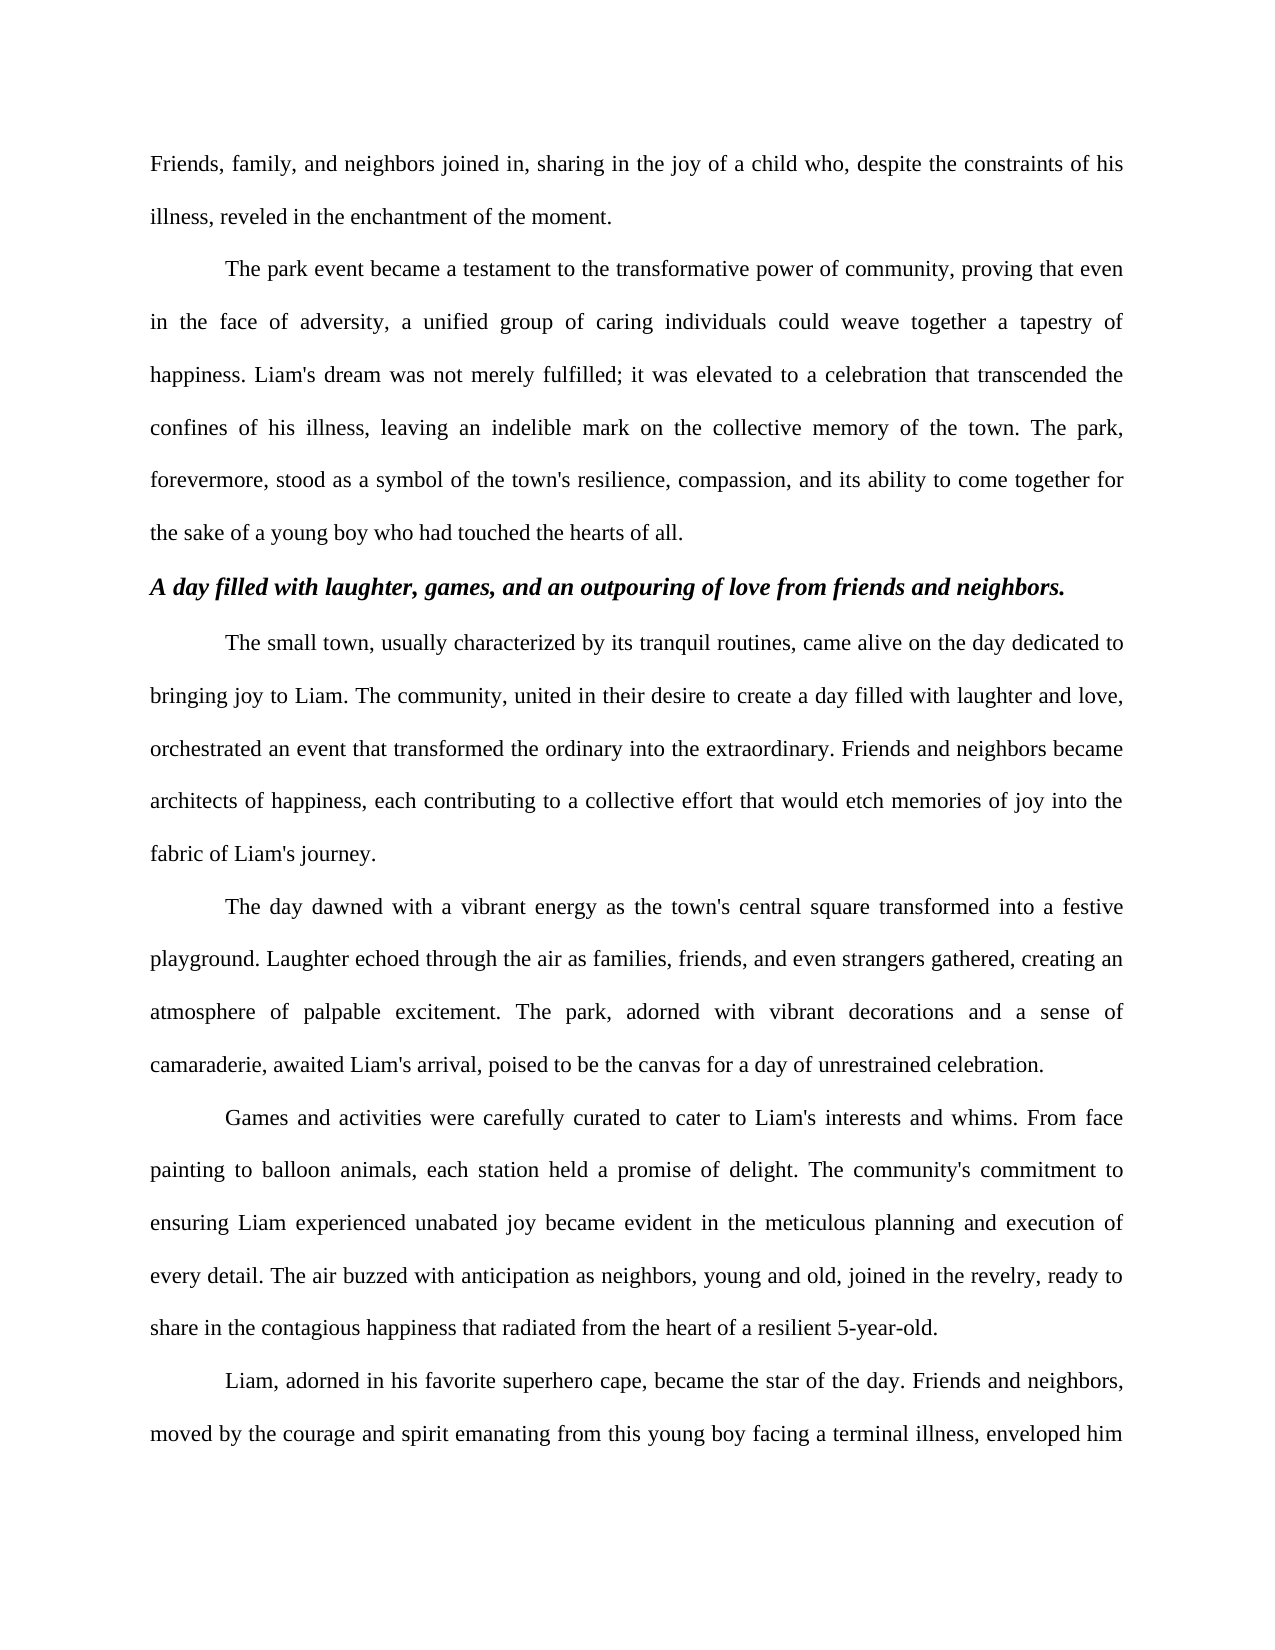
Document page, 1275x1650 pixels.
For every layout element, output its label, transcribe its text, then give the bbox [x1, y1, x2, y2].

text A day filled with laughter, games, and an outpouring of love from friends and neighbors. [150, 572, 1125, 600]
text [150, 150, 1125, 229]
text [150, 1367, 1125, 1446]
text The small town, usually characterized by its tranquil routines, came alive on the day dedicated to bringing joy to Liam. The community, united in their desire to create a day filled with laughter and love, orchestrated an event that transformed the ordinary into the extraordinary. Friends and neighbors became architects of happiness, each contributing to a collective effort that would etch memories of joy into the fabric of Liam's journey. [150, 629, 1125, 866]
text The day dawned with a vibrant energy as the town's central square transformed into a festive playground. Laughter echoed through the air as families, friends, and even strangers gathered, creating an atmosphere of palpable excitement. The park, adorned with vibrant decorations and a sense of camaraderie, awaited Liam's arrival, poised to be the canvas for a day of unrestrained celebration. [150, 893, 1125, 1077]
text Games and activities were carefully curated to cater to Liam's interests and whims. From face painting to balloon animals, each station held a promise of delight. The community's commitment to ensuring Liam experienced unabated joy became evident in the meticulous planning and execution of every detail. The air buzzed with anticipation as neighbors, young and old, joined in the revelry, ready to share in the contagious happiness that radiated from the heart of a resilient 5-year-old. [150, 1103, 1125, 1341]
text The park event became a testament to the transformative power of community, proving that even in the face of adversity, a unified group of caring individuals could weave together a tapestry of happiness. Liam's dream was not merely fulfilled; it was elevated to a celebration that transcended the confines of his illness, leaving an indelible mark on the collective memory of the town. The park, forevermore, stood as a symbol of the town's resilience, compassion, and its ability to come together for the sake of a young boy who had touched the hearts of all. [150, 255, 1125, 545]
